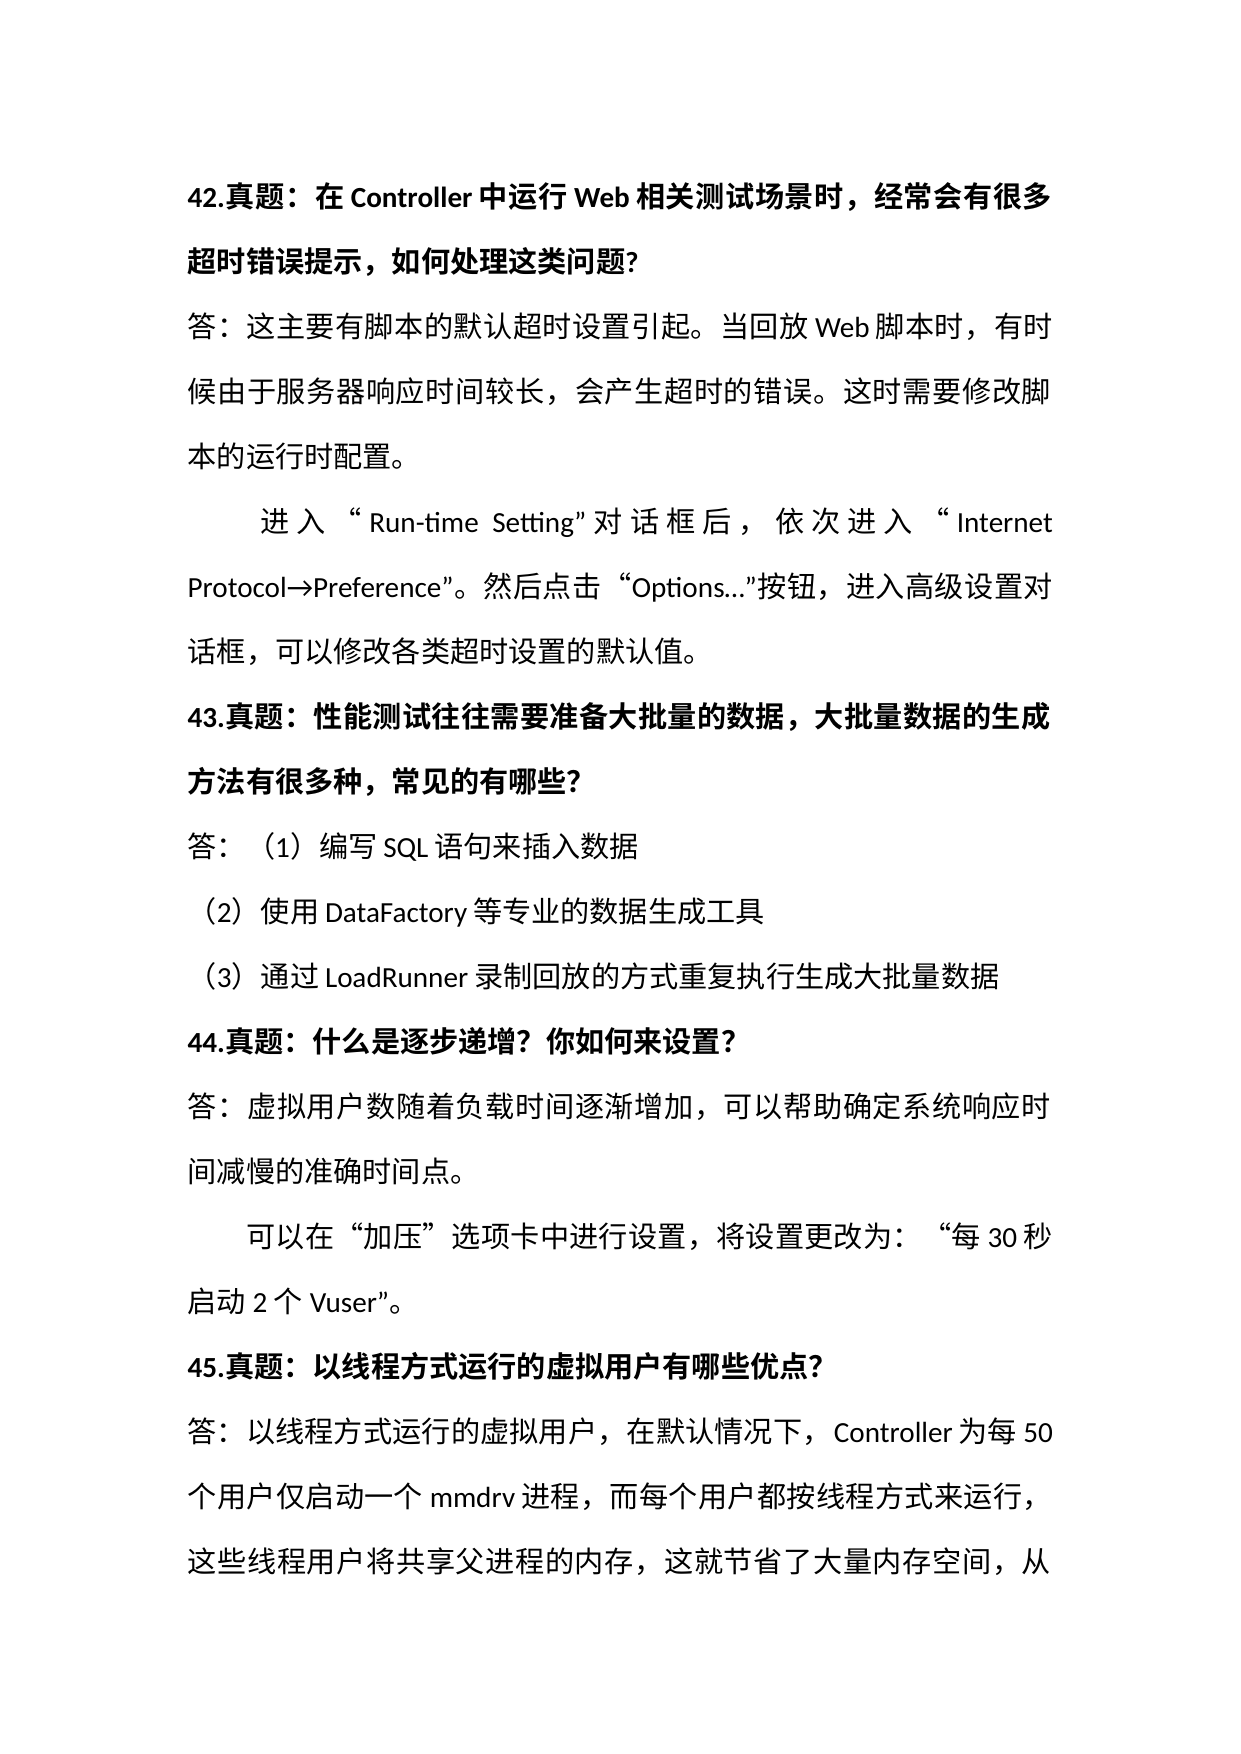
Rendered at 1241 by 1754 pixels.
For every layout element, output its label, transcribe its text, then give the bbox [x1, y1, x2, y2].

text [187, 1397, 1053, 1592]
text 可以在“加压”选项卡中进行设置，将设置更改为：“每 30 秒启动 2 个 Vuser”。 [187, 1202, 1053, 1332]
text 答：虚拟用户数随着负载时间逐渐增加，可以帮助确定系统响应时间减慢的准确时间点。 [187, 1072, 1053, 1202]
text （3）通过LoadRunner录制回放的方式重复执行生成大批量数据 [187, 942, 1053, 1007]
text （2）使用DataFactory等专业的数据生成工具 [187, 877, 1053, 942]
list 42.真题：在Controller中运行Web相关测试场景时，经常会有很多超时错误提示，如何处理这类问题? [187, 162, 1053, 292]
list 43.真题：性能测试往往需要准备大批量的数据，大批量数据的生成方法有很多种，常见的有哪些？ [187, 682, 1053, 812]
text 答：（1）编写SQL语句来插入数据 [187, 812, 1053, 877]
list 45.真题：以线程方式运行的虚拟用户有哪些优点？ [187, 1332, 1053, 1397]
list 44.真题：什么是逐步递增？你如何来设置？ [187, 1007, 1053, 1072]
text 答：这主要有脚本的默认超时设置引起。当回放Web脚本时，有时候由于服务器响应时间较长，会产生超时的错误。这时需要修改脚本的运行时配置。 进入“Run-time Setting”对话框后，依次进入“Internet Protocol→Preference”。然后点击“Options…”按钮，进入高级设置对话框，可以修改各类超时设置的默认值。 [187, 292, 1053, 682]
